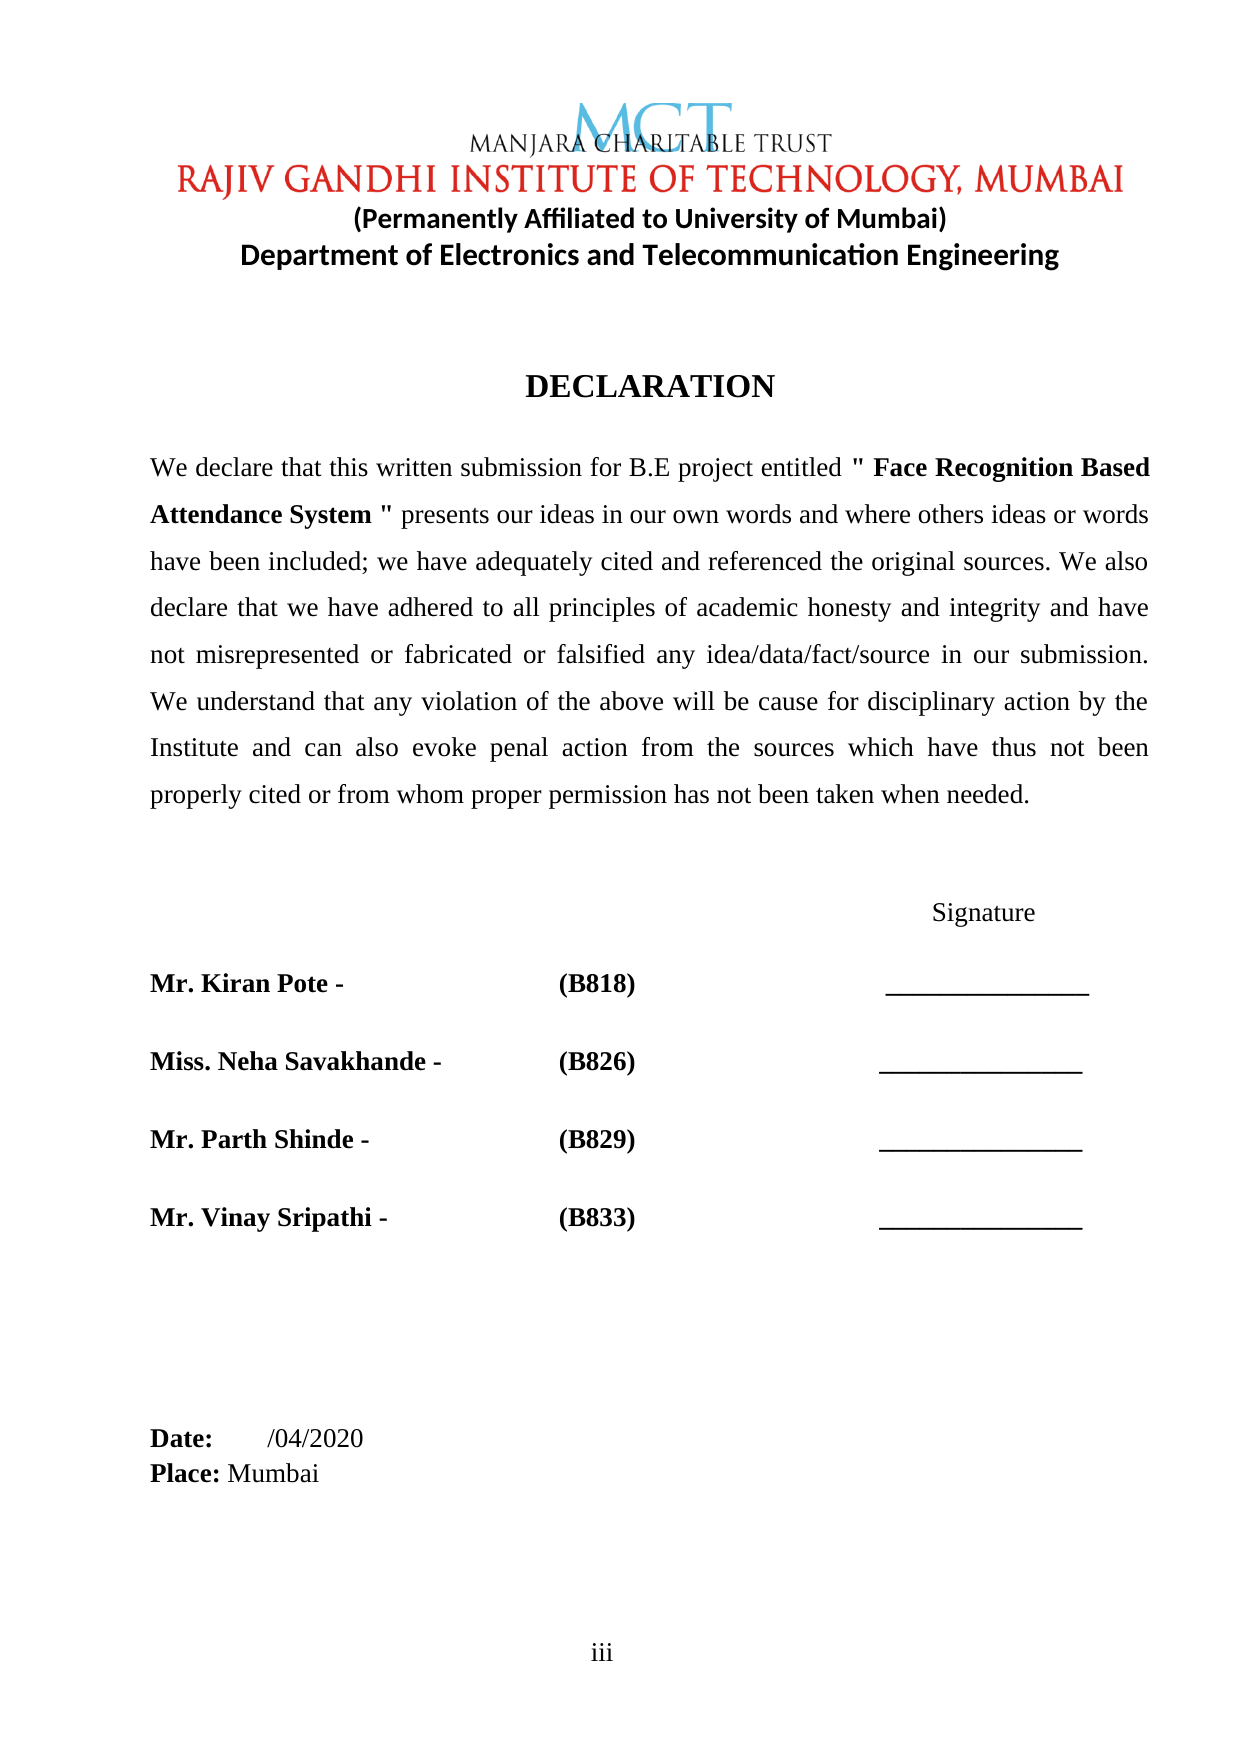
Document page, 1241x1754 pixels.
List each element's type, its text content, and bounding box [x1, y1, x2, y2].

text Mr. Parth Shinde - (B829) _______________ [150, 1123, 1150, 1154]
text Place: Mumbai [150, 1457, 1150, 1488]
text Department of Electronics and Telecommunication Engineering [150, 236, 1150, 274]
text (Permanently Affiliated to University of Mumbai) [150, 200, 1150, 236]
text Signature [150, 896, 1150, 927]
text We declare that this written submission for B.E project entitled " Face Recognition Based Attendance System " presents our ideas in our own words and where others ideas or words have been included; we have adequately cited and referenced the original sources. We also declare that we have adhered to all principles of academic honesty and integrity and have not misrepresented or fabricated or falsified any idea/data/fact/source in our submission. We understand that any violation of the above will be cause for disciplinary action by the Institute and can also evoke penal action from the sources which have thus not been properly cited or from whom proper permission has not been taken when needed. [150, 451, 1150, 809]
text Mr. Vinay Sripathi - (B833) _______________ [150, 1201, 1150, 1232]
text iii [150, 1636, 1150, 1667]
text Miss. Neha Savakhande - (B826) _______________ [150, 1045, 1150, 1076]
picture [177, 103, 1123, 200]
text DECLARATION [150, 366, 1150, 404]
text Date: /04/2020 [150, 1422, 1150, 1453]
text Mr. Kiran Pote - (B818) _______________ [150, 967, 1150, 999]
